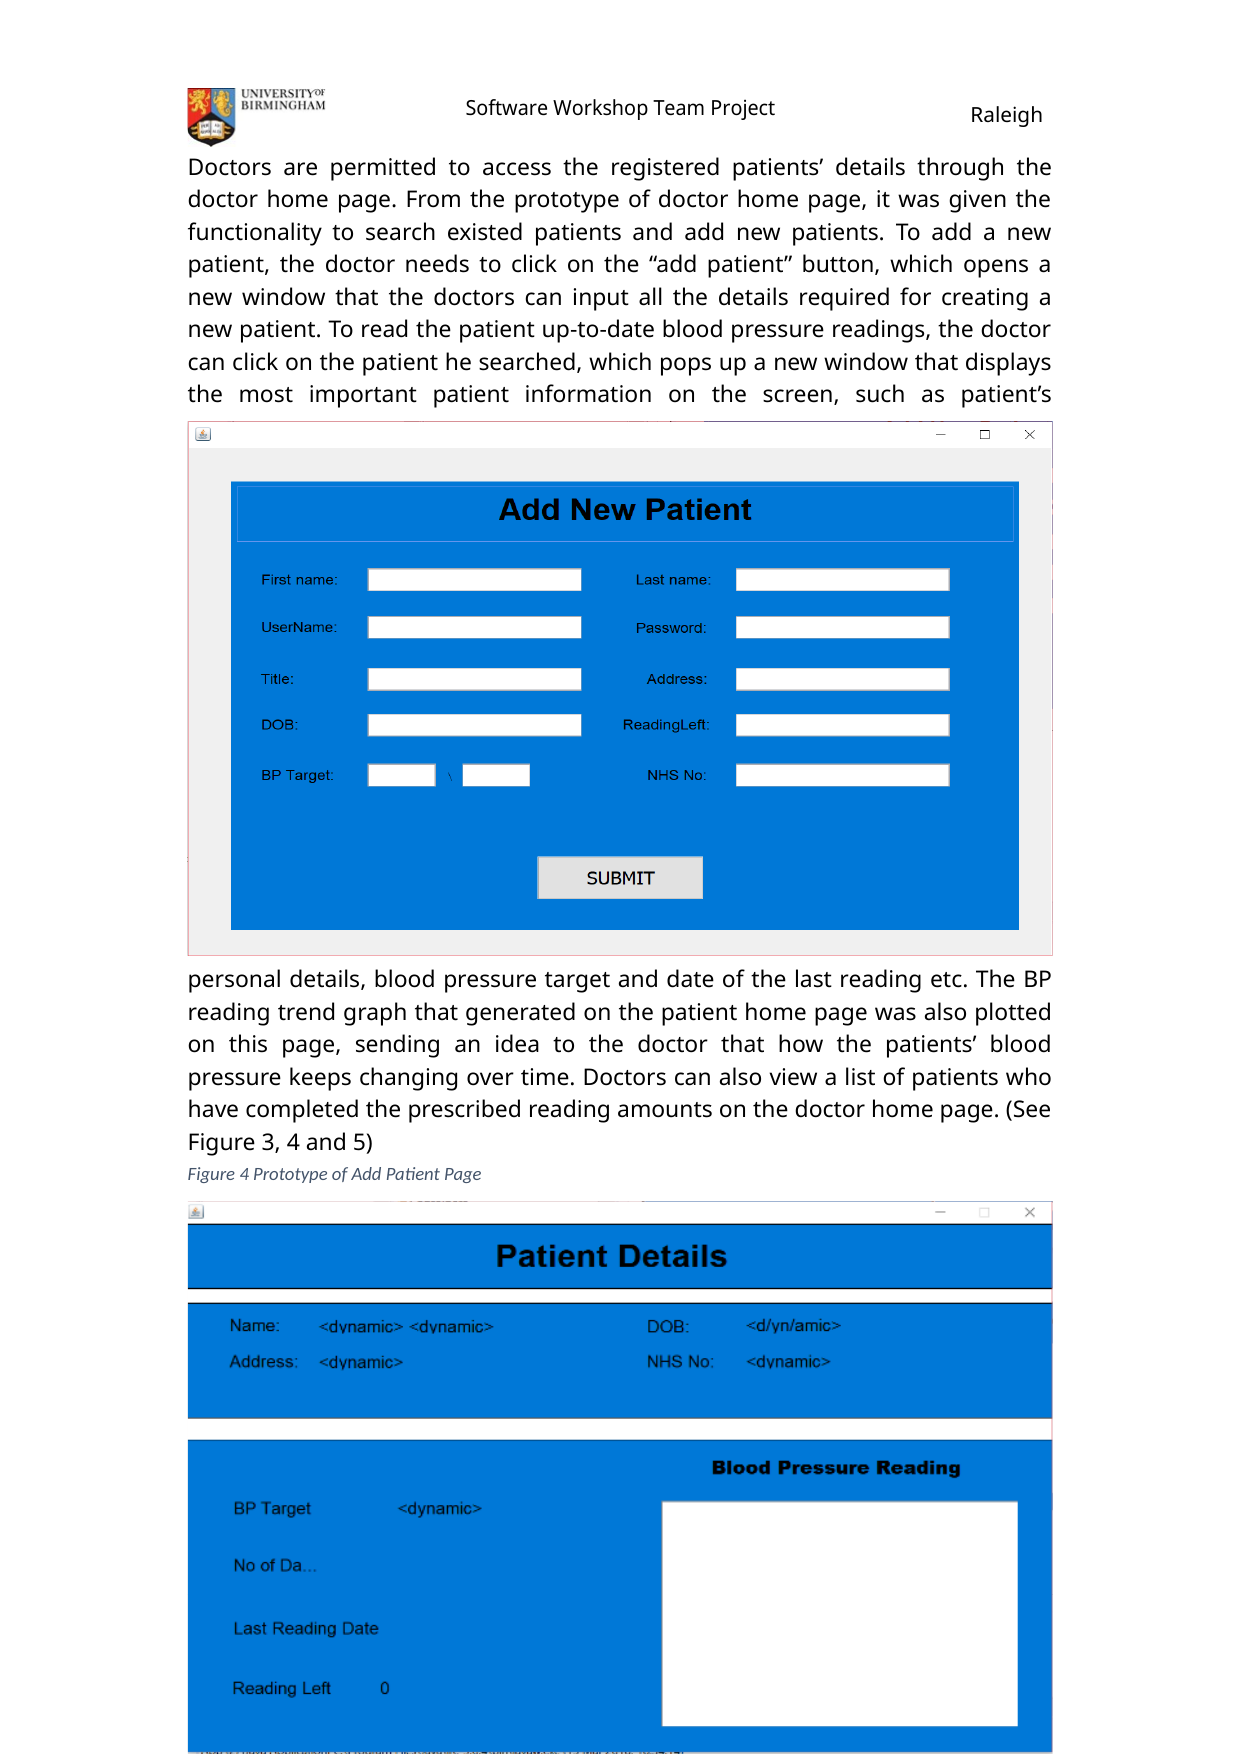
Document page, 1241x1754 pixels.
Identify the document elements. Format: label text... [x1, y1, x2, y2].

picture [187, 1201, 1053, 1754]
picture [187, 421, 1053, 956]
text Doctors are permitted to access the registered patients’ details through the doctor home page. From the prototype of doctor home page, it was given the functionality to search existed patients and add new patients. To add a new patient, the doctor needs to click on the “add patient” button, which opens a new window that the doctors can input all the details required for creating a new patient. To read the patient up-to-date blood pressure readings, the doctor can click on the patient he searched, which pops up a new window that displays the most important patient information on the screen, such as patient’s personal details, blood pressure target and date of the last reading etc. The BP reading trend graph that generated on the patient home page was also plotted on this page, sending an idea to the doctor that how the patients’ blood pressure keeps changing over time. Doctors can also view a list of patients who have completed the prescribed reading amounts on the doctor home page. (See Figure 3, 4 and 5) [187, 150, 1053, 421]
picture [187, 88, 325, 147]
text Doctors are permitted to access the registered patients’ details through the doctor home page. From the prototype of doctor home page, it was given the functionality to search existed patients and add new patients. To add a new patient, the doctor needs to click on the “add patient” button, which opens a new window that the doctors can input all the details required for creating a new patient. To read the patient up-to-date blood pressure readings, the doctor can click on the patient he searched, which pops up a new window that displays the most important patient information on the screen, such as patient’s personal details, blood pressure target and date of the last reading etc. The BP reading trend graph that generated on the patient home page was also plotted on this page, sending an idea to the doctor that how the patients’ blood pressure keeps changing over time. Doctors can also view a list of patients who have completed the prescribed reading amounts on the doctor home page. (See Figure 3, 4 and 5) [187, 956, 1053, 1157]
text Figure 4 Prototype of Add Patient Page [187, 1157, 1053, 1190]
